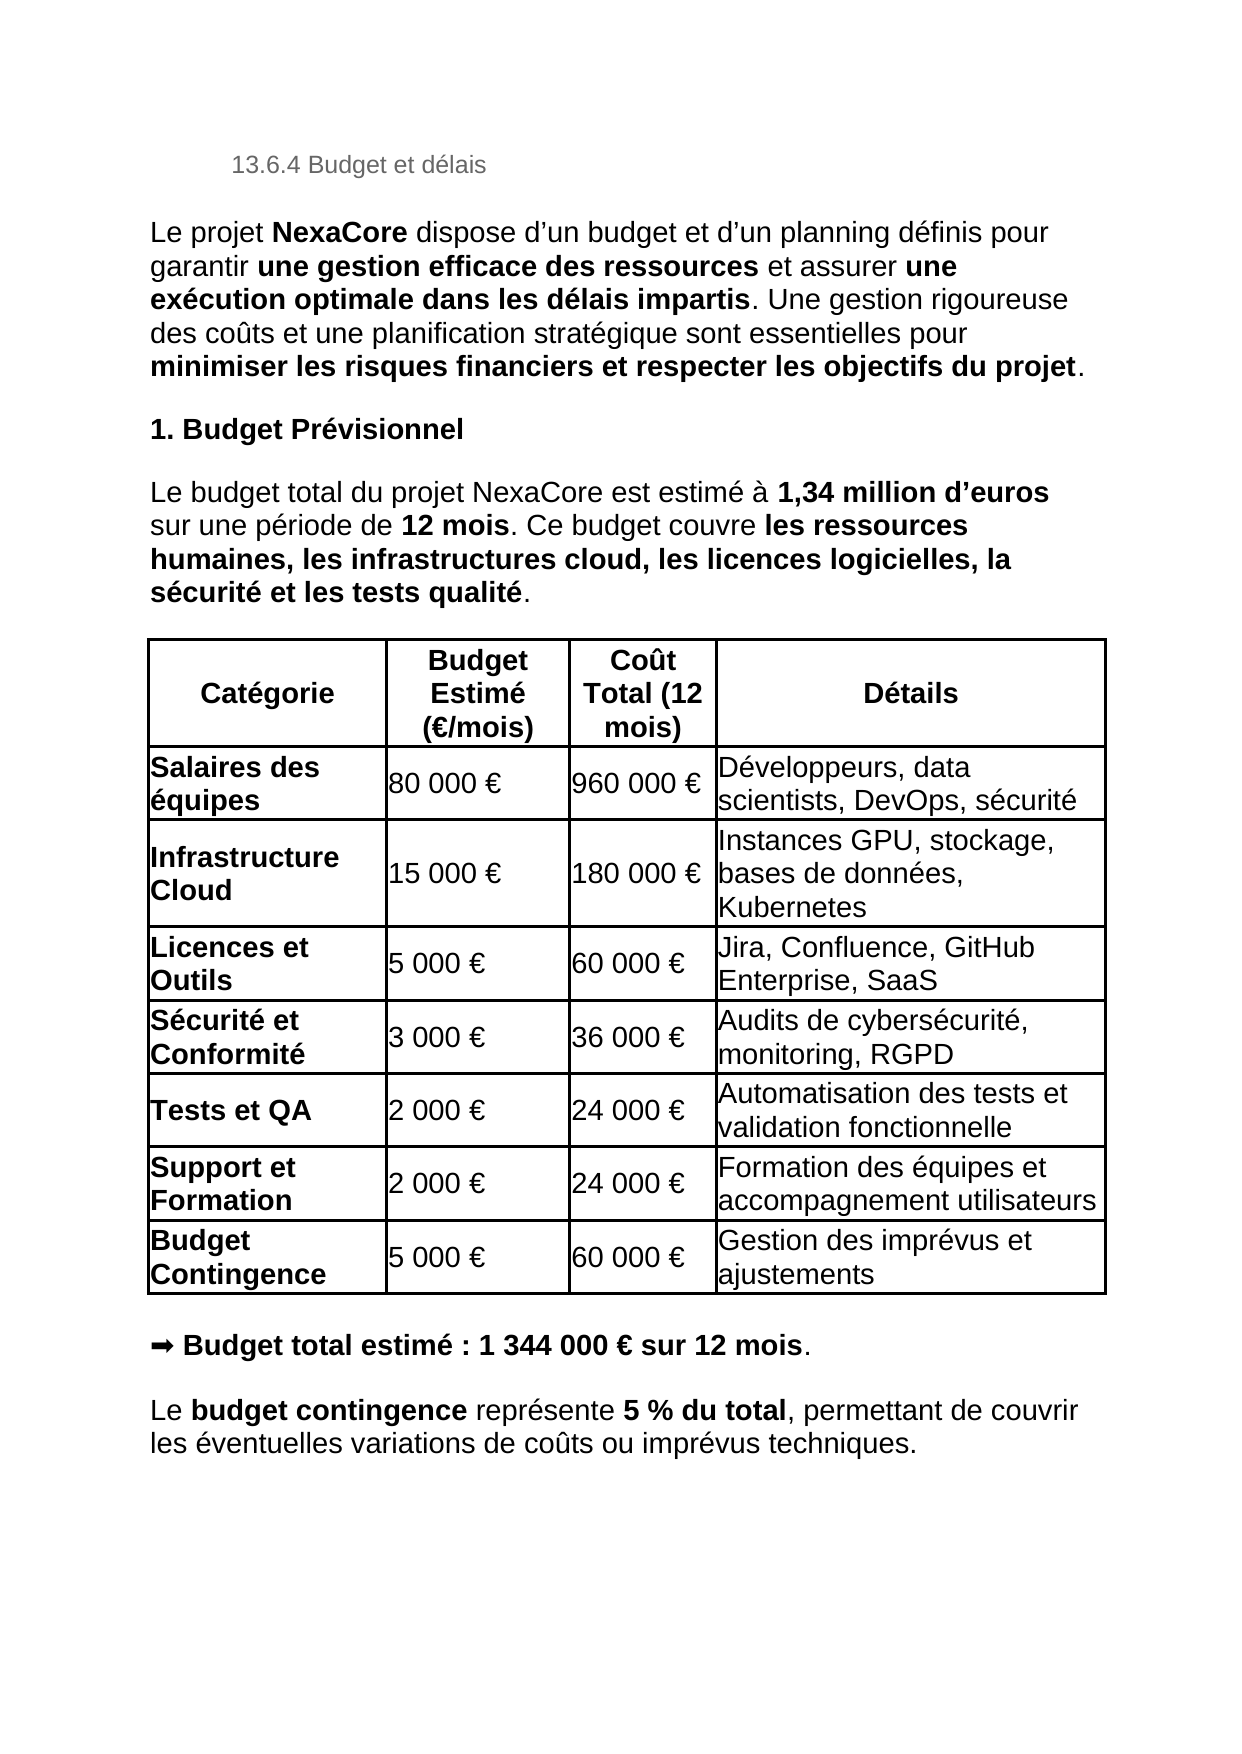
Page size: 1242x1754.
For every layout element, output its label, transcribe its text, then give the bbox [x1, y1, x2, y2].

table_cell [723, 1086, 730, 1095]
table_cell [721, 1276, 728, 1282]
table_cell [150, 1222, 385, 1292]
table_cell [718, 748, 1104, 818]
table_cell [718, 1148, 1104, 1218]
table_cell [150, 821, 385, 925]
text Le projet NexaCore dispose d’un budget et d’un planning définis pour garantir une gestion efficace des ressources et assurer une exécution optimale dans les délais impartis. Une gestion rigoureuse des coûts et une planification stratégique sont essentielles pour minimiser les risques financiers et respecter les objectifs du projet. [150, 215, 1092, 383]
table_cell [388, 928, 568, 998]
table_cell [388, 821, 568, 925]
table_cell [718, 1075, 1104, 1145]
text Le budget contingence représente 5 % du total, permettant de couvrir les éventuelles variations de coûts ou imprévus techniques. [150, 1393, 1092, 1460]
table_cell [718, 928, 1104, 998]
text 1. Budget Prévisionnel [150, 412, 1092, 446]
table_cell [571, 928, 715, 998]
text ➡ Budget total estimé : 1 344 000 € sur 12 mois. [150, 1324, 1092, 1364]
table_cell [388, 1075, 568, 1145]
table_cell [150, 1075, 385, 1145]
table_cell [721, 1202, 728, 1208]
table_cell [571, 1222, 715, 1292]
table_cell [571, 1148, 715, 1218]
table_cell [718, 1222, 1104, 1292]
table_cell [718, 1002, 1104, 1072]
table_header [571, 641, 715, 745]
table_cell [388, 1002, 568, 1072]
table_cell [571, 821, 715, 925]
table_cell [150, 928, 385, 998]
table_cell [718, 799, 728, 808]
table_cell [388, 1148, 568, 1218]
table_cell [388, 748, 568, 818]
text Le budget total du projet NexaCore est estimé à 1,34 million d’euros sur une période de 12 mois. Ce budget couvre les ressources humaines, les infrastructures cloud, les licences logicielles, la sécurité et les tests qualité. [150, 475, 1092, 609]
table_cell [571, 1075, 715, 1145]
text 13.6.4 Budget et délais [231, 150, 1092, 179]
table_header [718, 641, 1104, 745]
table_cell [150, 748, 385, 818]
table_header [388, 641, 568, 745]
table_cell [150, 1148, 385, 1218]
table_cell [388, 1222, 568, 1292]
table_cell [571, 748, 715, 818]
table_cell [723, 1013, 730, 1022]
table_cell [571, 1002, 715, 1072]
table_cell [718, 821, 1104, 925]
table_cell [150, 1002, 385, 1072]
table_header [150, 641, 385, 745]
